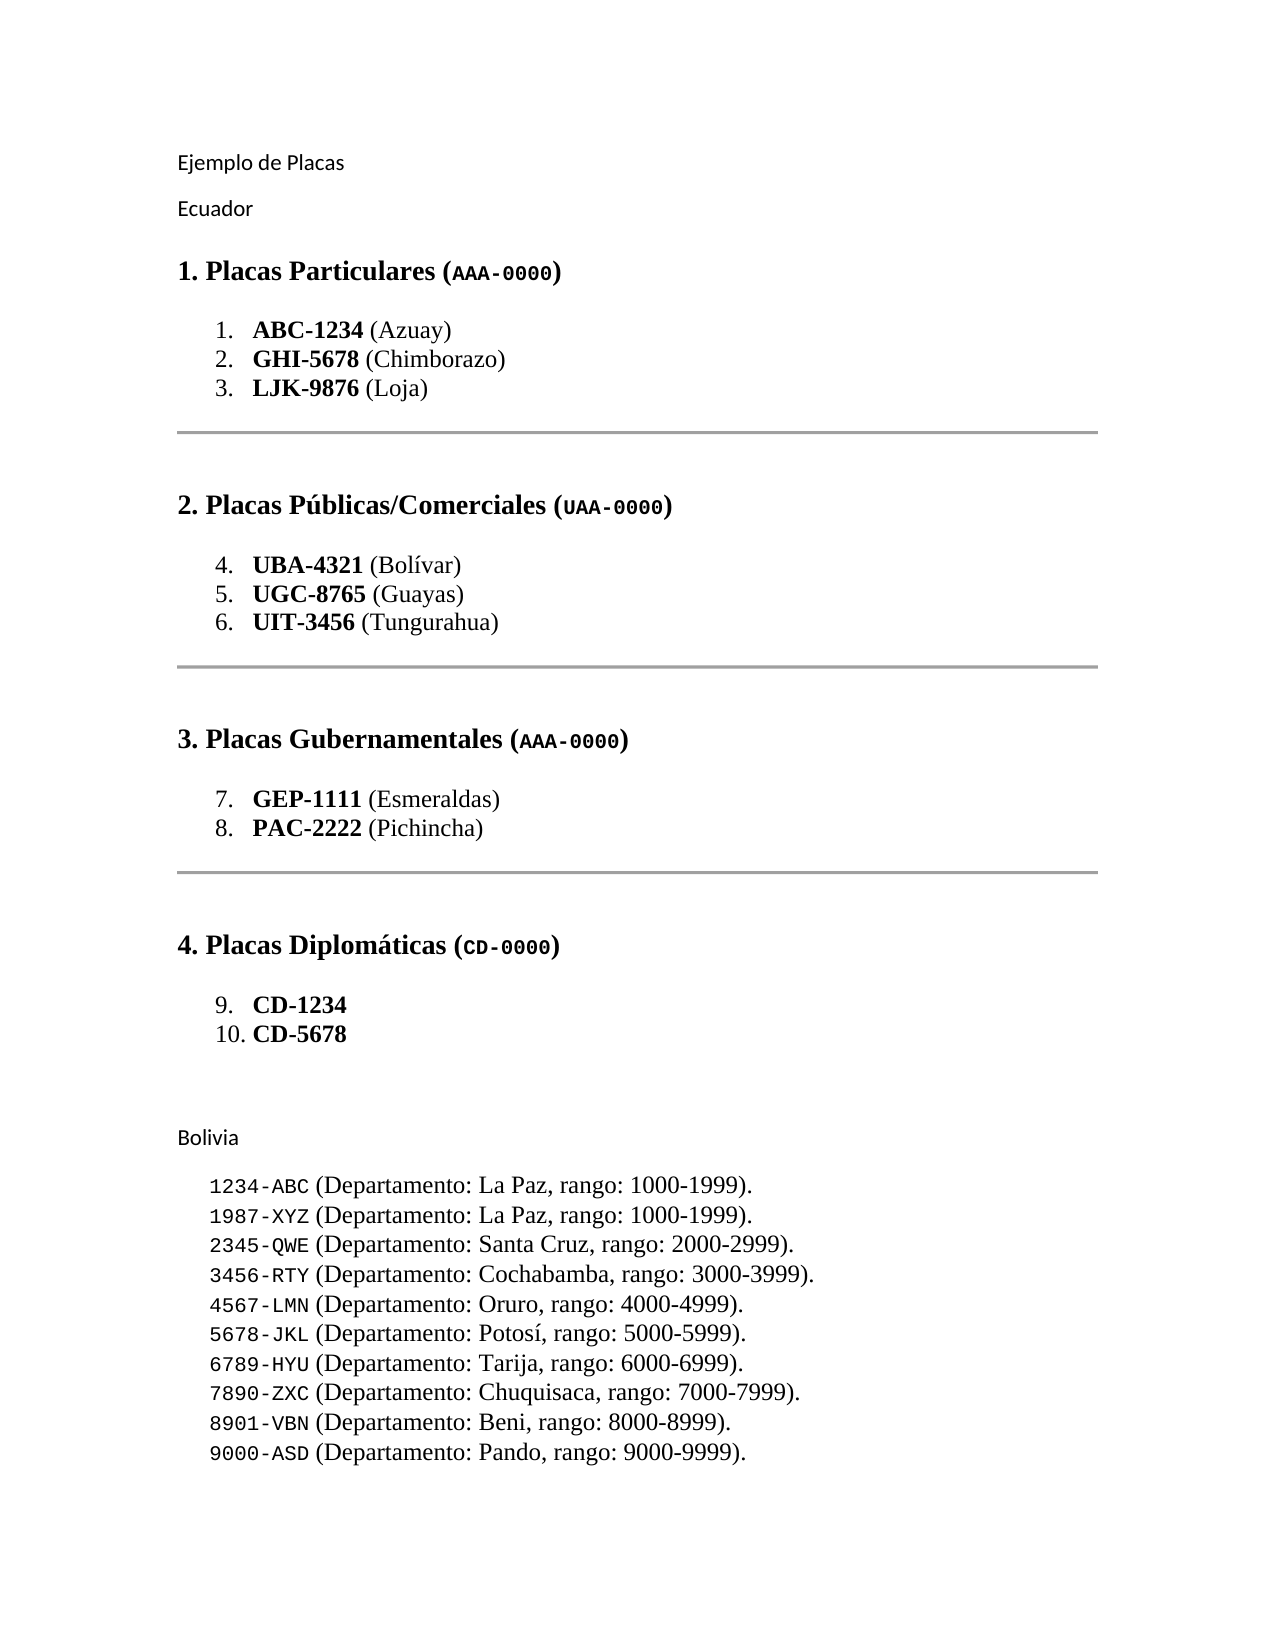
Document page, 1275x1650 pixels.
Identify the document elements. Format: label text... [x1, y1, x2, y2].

list CD-5678 [215, 1019, 1098, 1047]
text  1234-ABC (Departamento: La Paz, rango: 1000-1999). [177, 1170, 1098, 1200]
text Ejemplo de Placas [177, 148, 1098, 176]
text  4567-LMN (Departamento: Oruro, rango: 4000-4999). [177, 1289, 1098, 1318]
text 1. Placas Particulares (AAA-0000) [177, 254, 1098, 286]
list LJK-9876 (Loja) [215, 373, 1098, 402]
text  3456-RTY (Departamento: Cochabamba, rango: 3000-3999). [177, 1259, 1098, 1289]
list ABC-1234 (Azuay) [215, 316, 1098, 344]
list GEP-1111 (Esmeraldas) [215, 784, 1098, 813]
text  7890-ZXC (Departamento: Chuquisaca, rango: 7000-7999). [177, 1377, 1098, 1407]
text  1987-XYZ (Departamento: La Paz, rango: 1000-1999). [177, 1200, 1098, 1229]
text  9000-ASD (Departamento: Pando, rango: 9000-9999). [177, 1437, 1098, 1466]
text  8901-VBN (Departamento: Beni, rango: 8000-8999). [177, 1407, 1098, 1437]
list UIT-3456 (Tungurahua) [215, 607, 1098, 636]
text  5678-JKL (Departamento: Potosí, rango: 5000-5999). [177, 1318, 1098, 1348]
text Bolivia [177, 1123, 1098, 1152]
text  6789-HYU (Departamento: Tarija, rango: 6000-6999). [177, 1348, 1098, 1377]
list PAC-2222 (Pichincha) [215, 813, 1098, 842]
list UBA-4321 (Bolívar) [215, 550, 1098, 579]
list GHI-5678 (Chimborazo) [215, 344, 1098, 373]
text 2. Placas Públicas/Comerciales (UAA-0000) [177, 488, 1098, 521]
list CD-1234 [215, 990, 1098, 1019]
text  2345-QWE (Departamento: Santa Cruz, rango: 2000-2999). [177, 1229, 1098, 1259]
text 3. Placas Gubernamentales (AAA-0000) [177, 723, 1098, 755]
list UGC-8765 (Guayas) [215, 579, 1098, 607]
text Ecuador [177, 194, 1098, 222]
text 4. Placas Diplomáticas (CD-0000) [177, 928, 1098, 961]
